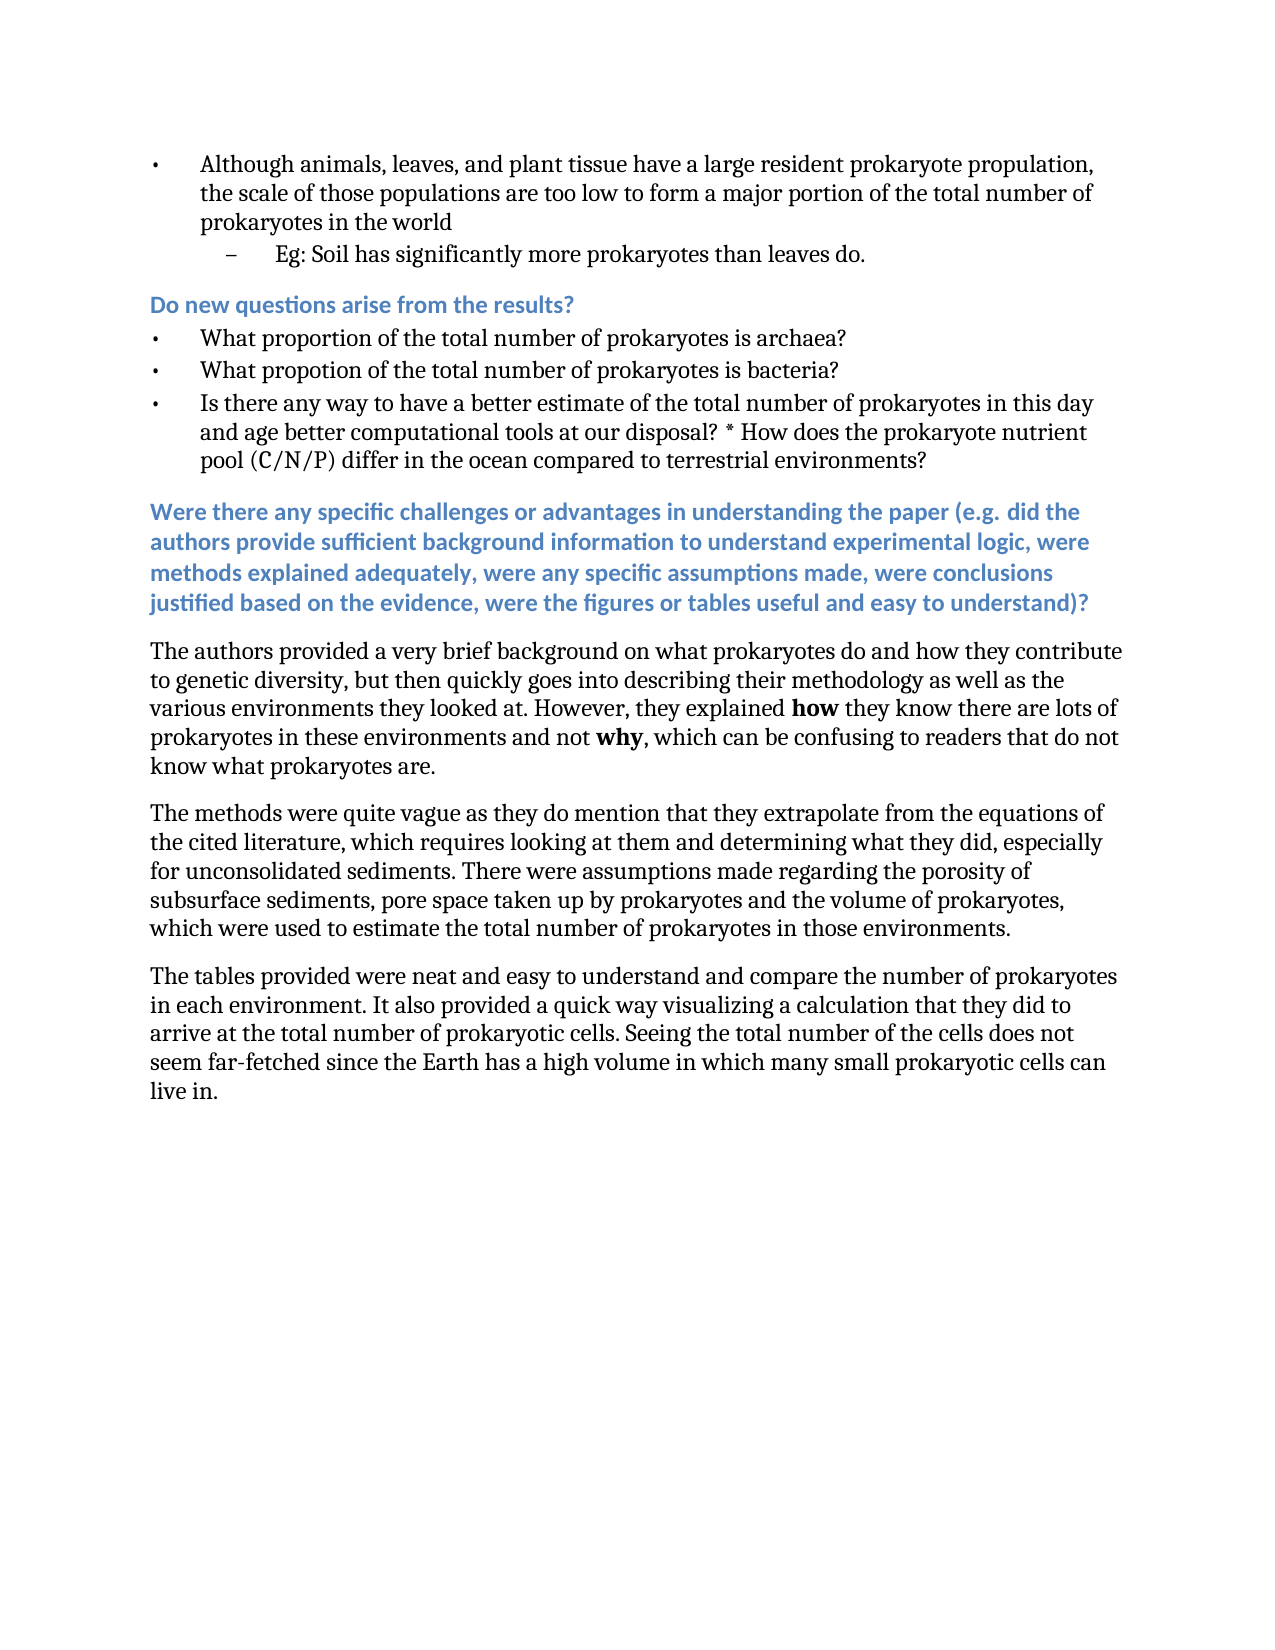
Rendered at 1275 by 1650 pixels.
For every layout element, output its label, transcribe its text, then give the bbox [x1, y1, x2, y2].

subtitle Were there any specific challenges or advantages in understanding the paper (e.g. did the authors provide sufficient background information to understand experimental logic, were methods explained adequately, were any specific assumptions made, were conclusions justified based on the evidence, were the figures or tables useful and easy to understand)? [150, 496, 1125, 618]
list What propotion of the total number of prokaryotes is bacteria? [150, 356, 1125, 385]
list Eg: Soil has significantly more prokaryotes than leaves do. [225, 240, 1125, 269]
text The methods were quite vague as they do mention that they extrapolate from the equations of the cited literature, which requires looking at them and determining what they did, especially for unconsolidated sediments. There were assumptions made regarding the porosity of subsurface sediments, pore space taken up by prokaryotes and the volume of prokaryotes, which were used to estimate the total number of prokaryotes in those environments. [150, 799, 1125, 943]
text The tables provided were neat and easy to understand and compare the number of prokaryotes in each environment. It also provided a quick way visualizing a calculation that they did to arrive at the total number of prokaryotic cells. Seeing the total number of the cells does not seem far-fetched since the Earth has a high volume in which many small prokaryotic cells can live in. [150, 962, 1125, 1106]
list Is there any way to have a better estimate of the total number of prokaryotes in this day and age better computational tools at our disposal? * How does the prokaryote nutrient pool (C/N/P) differ in the ocean compared to terrestrial environments? [150, 389, 1125, 475]
subtitle Do new questions arise from the results? [150, 289, 1125, 320]
list What proportion of the total number of prokaryotes is archaea? [150, 324, 1125, 353]
text The authors provided a very brief background on what prokaryotes do and how they contribute to genetic diversity, but then quickly goes into describing their methodology as well as the various environments they looked at. However, they explained how they know there are lots of prokaryotes in these environments and not why, which can be confusing to readers that do not know what prokaryotes are. [150, 637, 1125, 781]
